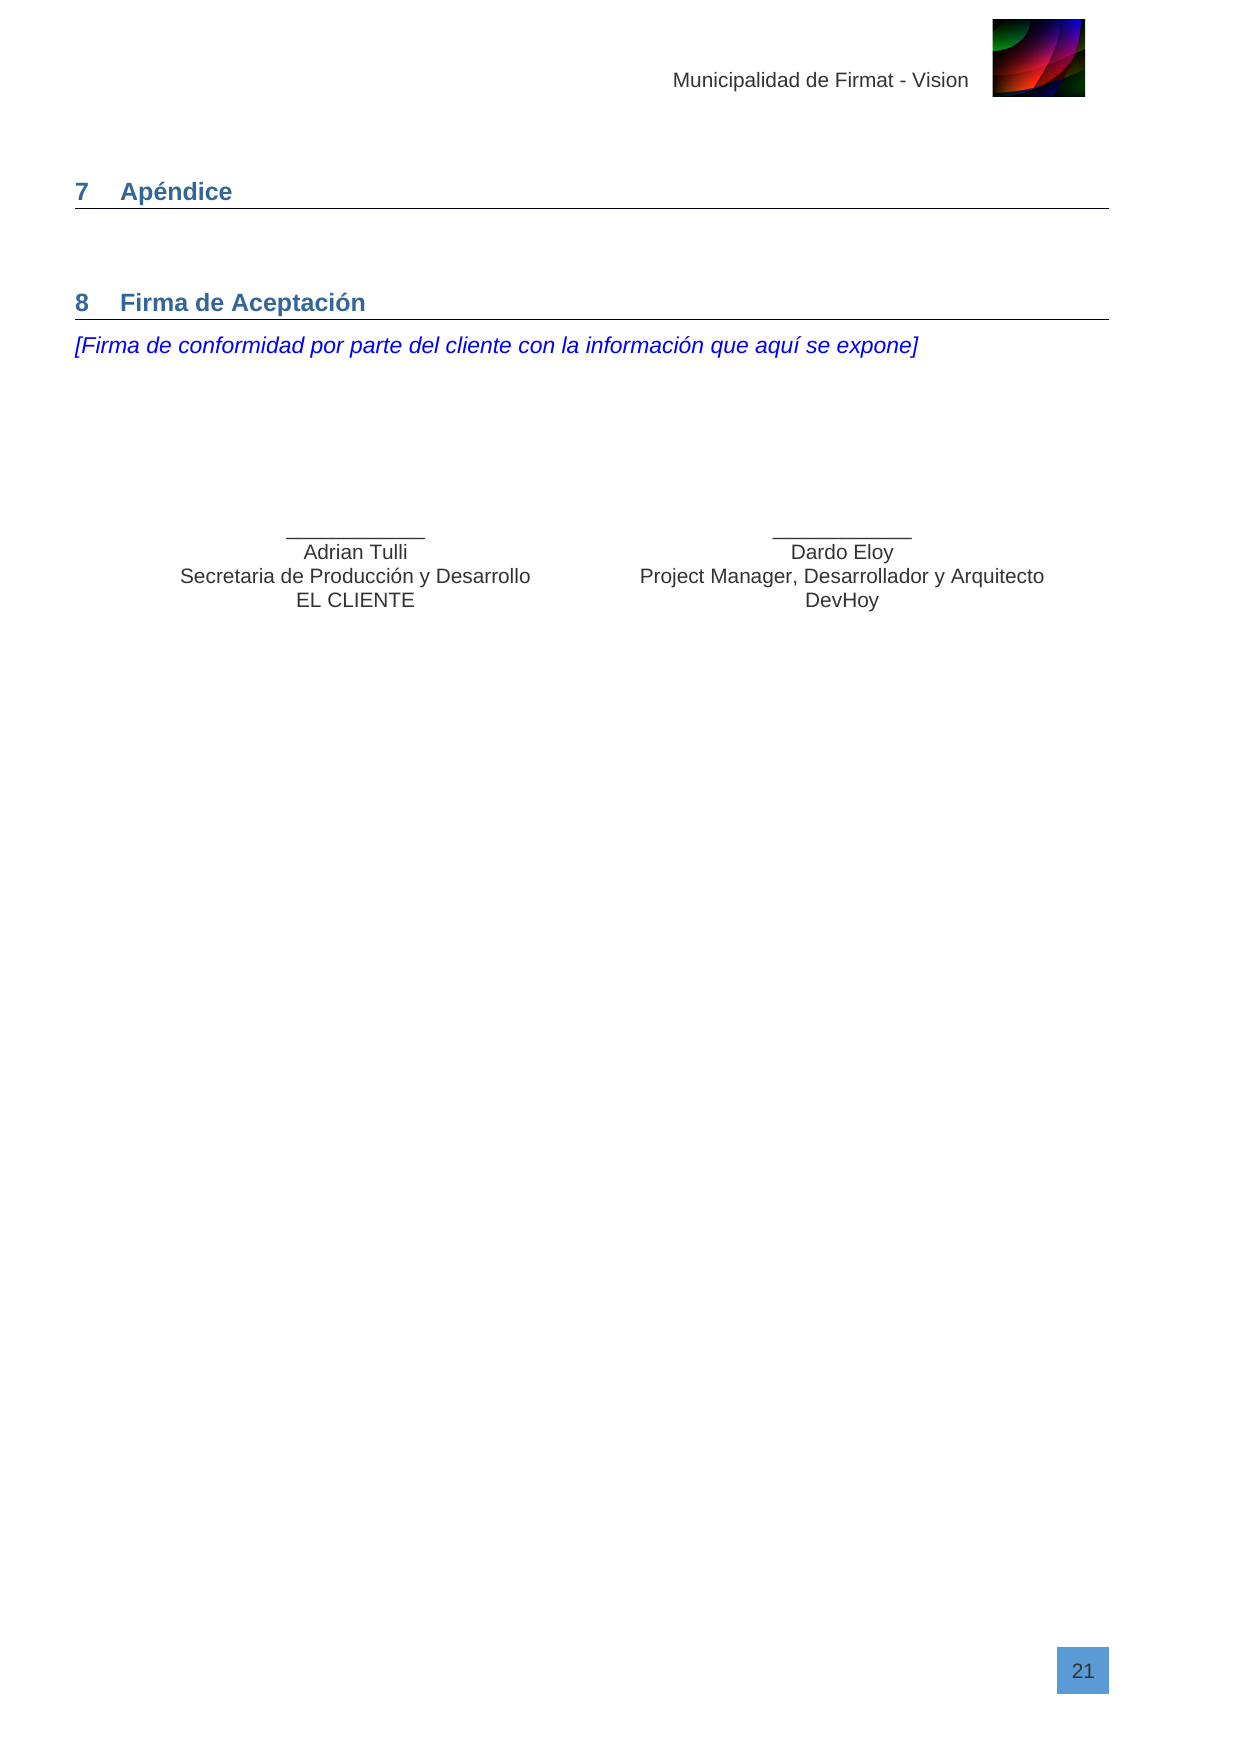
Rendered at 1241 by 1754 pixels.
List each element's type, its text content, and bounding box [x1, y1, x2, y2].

subtitle Apéndice [75, 177, 1109, 208]
table_header ____________ Dardo Eloy Project Manager, Desarrollador y Arquitecto DevHoy [598, 396, 1086, 636]
text [Firma de conformidad por parte del cliente con la información que aquí se expone] [75, 332, 1109, 359]
subtitle Firma de Aceptación [75, 288, 1109, 319]
picture [992, 19, 1086, 97]
table_header ____________ Adrian Tulli Secretaria de Producción y Desarrollo EL CLIENTE [113, 396, 598, 636]
